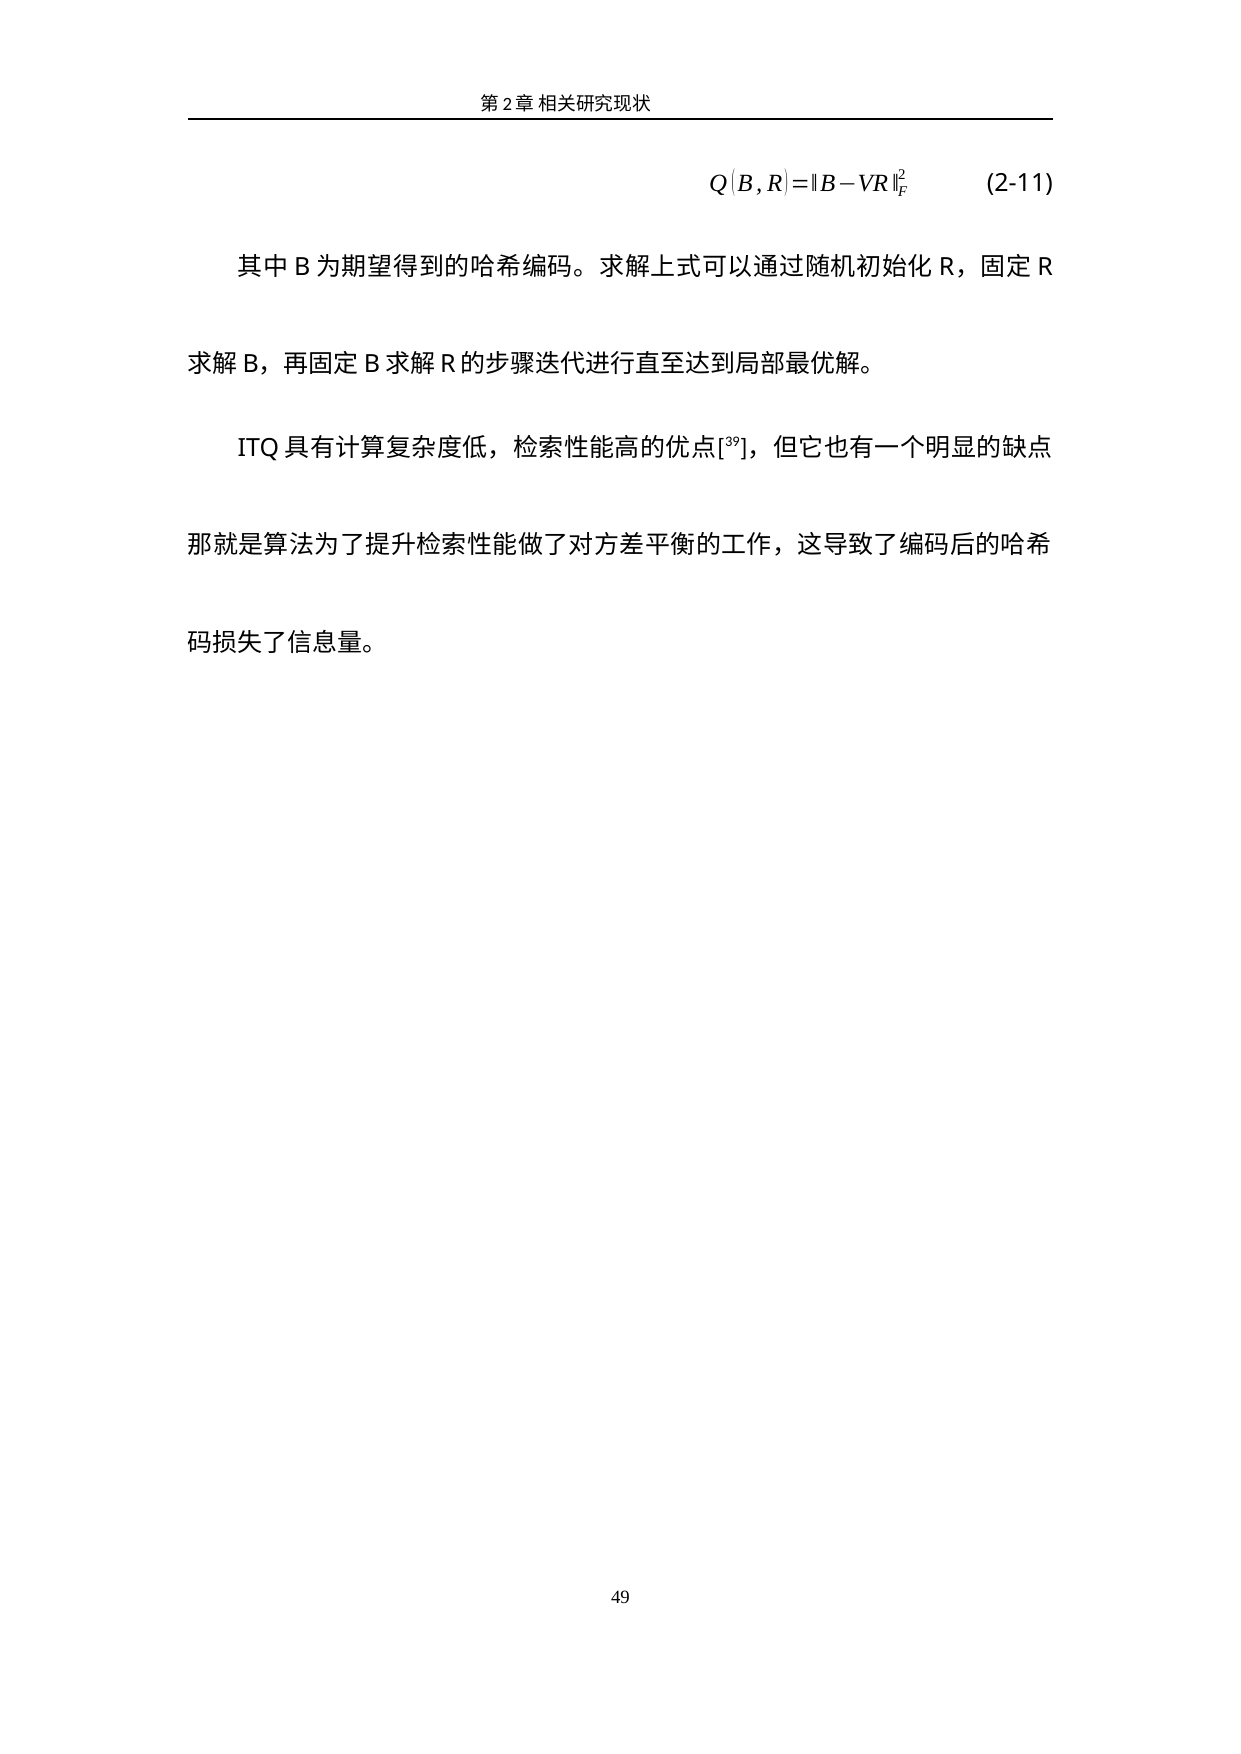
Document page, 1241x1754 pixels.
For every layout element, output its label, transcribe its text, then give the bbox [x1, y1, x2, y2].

list 其中B为期望得到的哈希编码。求解上式可以通过随机初始化R，固定R求解B，再固定B求解R的步骤迭代进行直至达到局部最优解。 [187, 232, 1053, 394]
list (2-11) [187, 150, 1053, 215]
list ITQ具有计算复杂度低，检索性能高的优点[]，但它也有一个明显的缺点那就是算法为了提升检索性能做了对方差平衡的工作，这导致了编码后的哈希码损失了信息量。 [187, 413, 1053, 673]
